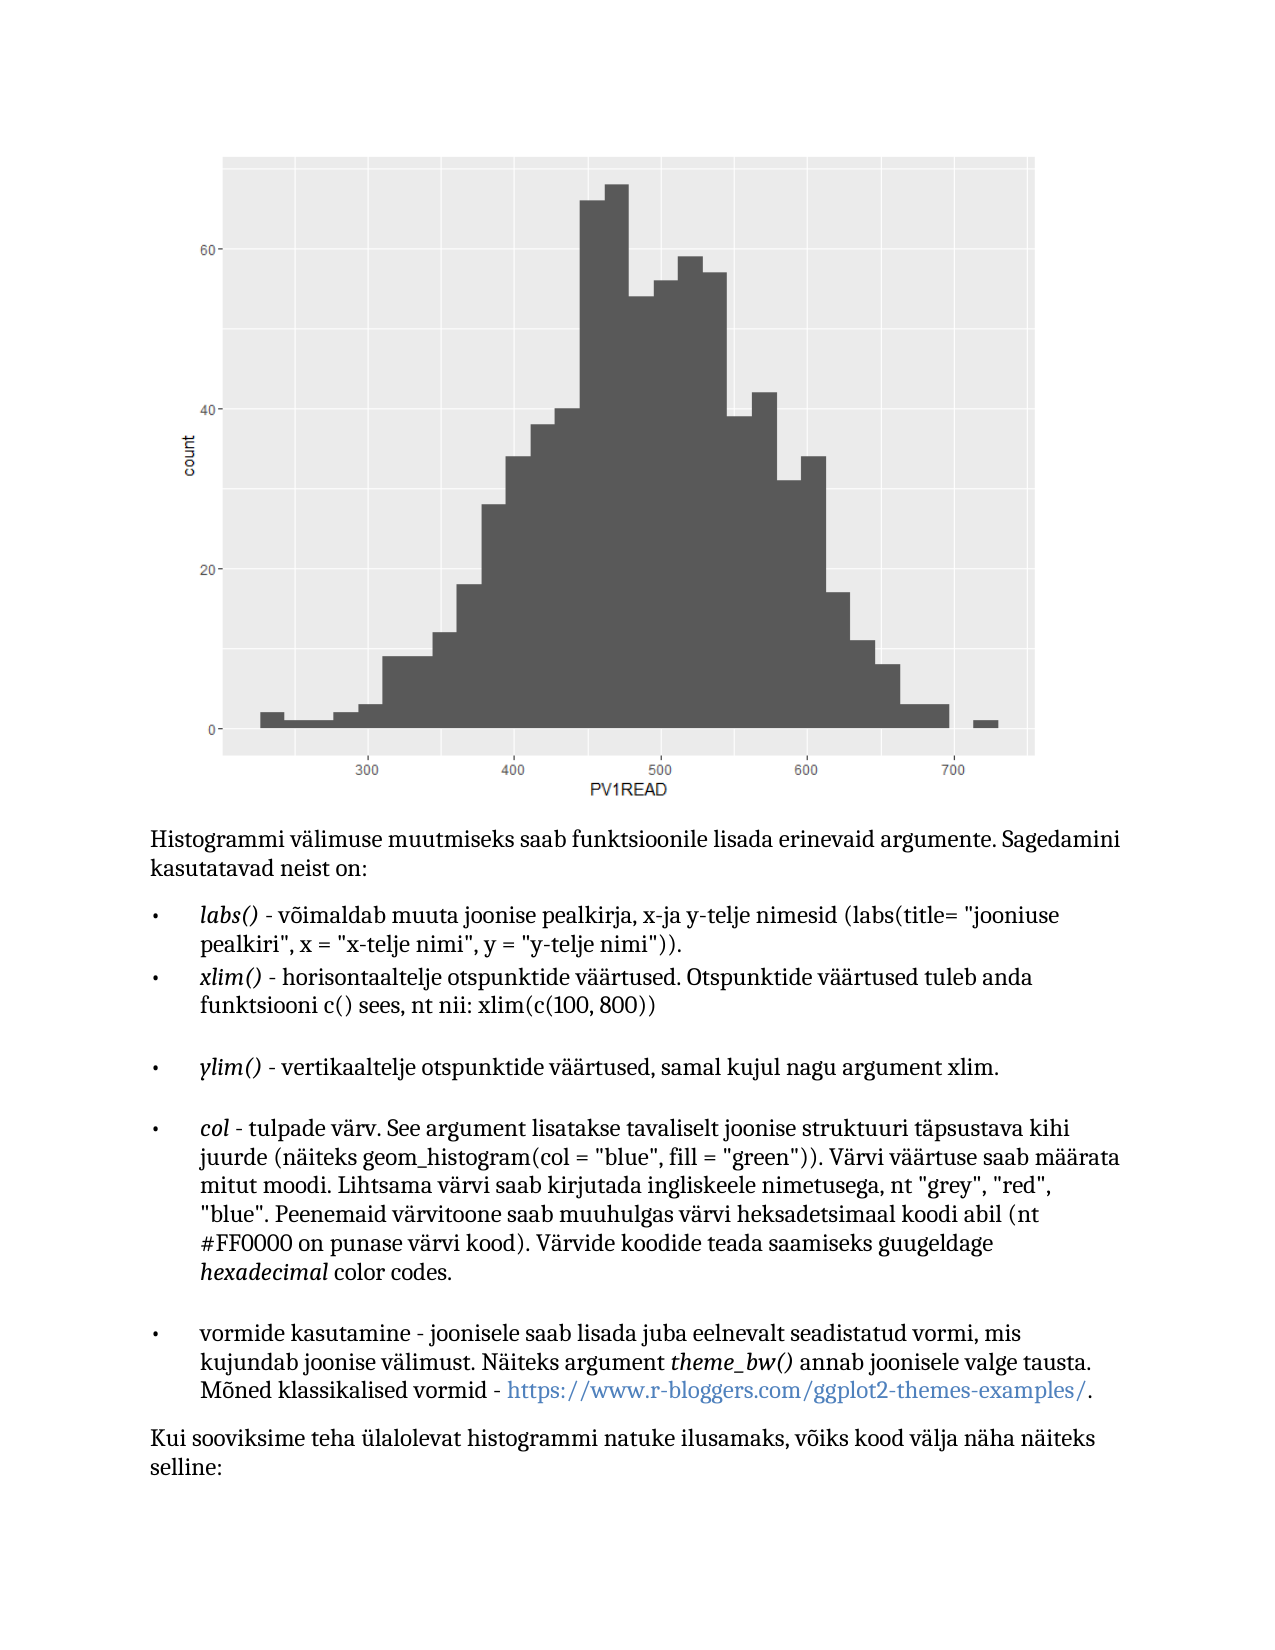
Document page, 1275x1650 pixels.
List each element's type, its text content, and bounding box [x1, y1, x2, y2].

list ylim() - vertikaaltelje otspunktide väärtused, samal kujul nagu argument xlim. [150, 1052, 1125, 1110]
list xlim() - horisontaaltelje otspunktide väärtused. Otspunktide väärtused tuleb anda funktsiooni c() sees, nt nii: xlim(c(100, 800)) [150, 962, 1125, 1049]
list col - tulpade värv. See argument lisatakse tavaliselt joonise struktuuri täpsustava kihi juurde (näiteks geom_histogram(col = "blue", fill = "green")). Värvi väärtuse saab määrata mitut moodi. Lihtsama värvi saab kirjutada ingliskeele nimetusega, nt "grey", "red", "blue". Peenemaid värvitoone saab muuhulgas värvi heksadetsimaal koodi abil (nt #FF0000 on punase värvi kood). Värvide koodide teada saamiseks guugeldage hexadecimal color codes. [150, 1114, 1125, 1315]
text Kui sooviksime teha ülalolevat histogrammi natuke ilusamaks, võiks kood välja näha näiteks selline: [150, 1424, 1125, 1481]
list vormide kasutamine - joonisele saab lisada juba eelnevalt seadistatud vormi, mis kujundab joonise välimust. Näiteks argument theme_bw() annab joonisele valge tausta. Mõned klassikalised vormid - https://www.r-bloggers.com/ggplot2-themes-examples/. [150, 1319, 1125, 1405]
text Histogrammi välimuse muutmiseks saab funktsioonile lisada erinevaid argumente. Sagedamini kasutatavad neist on: [150, 825, 1125, 882]
picture [168, 150, 1044, 807]
list labs() - võimaldab muuta joonise pealkirja, x-ja y-telje nimesid (labs(title= "jooniuse pealkiri", x = "x-telje nimi", y = "y-telje nimi")). [150, 901, 1125, 959]
